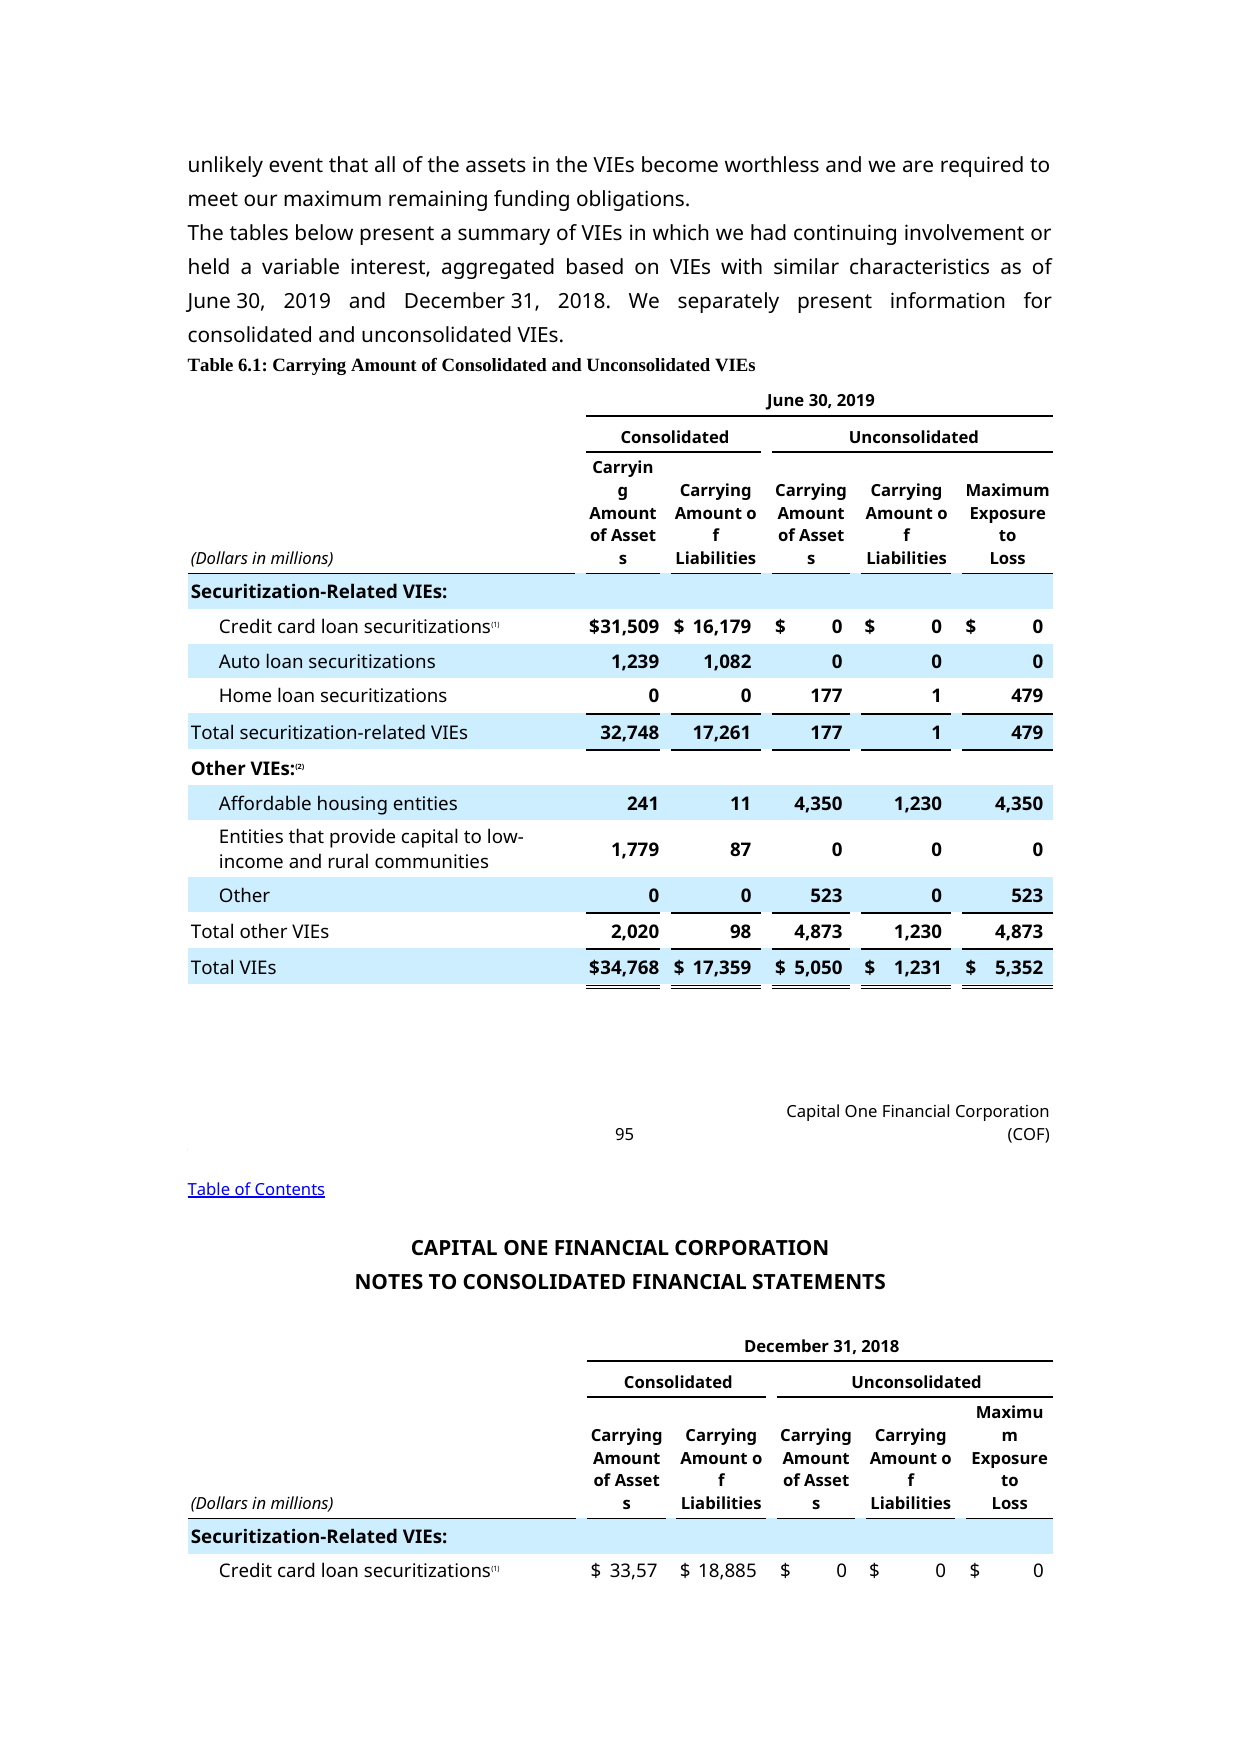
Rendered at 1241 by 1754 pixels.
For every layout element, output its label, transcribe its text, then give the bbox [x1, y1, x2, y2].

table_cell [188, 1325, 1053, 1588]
text CAPITAL ONE FINANCIAL CORPORATION [187, 1233, 1053, 1262]
text Table 6.1: Carrying Amount of Consolidated and Unconsolidated VIEs [187, 354, 1053, 376]
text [187, 150, 1053, 212]
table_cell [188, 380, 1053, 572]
text The tables below present a summary of VIEs in which we had continuing involvement or held a variable interest, aggregated based on VIEs with similar characteristics as of June 30, 2019 and December 31, 2018. We separately present information for consolidated and unconsolidated VIEs. [187, 218, 1053, 349]
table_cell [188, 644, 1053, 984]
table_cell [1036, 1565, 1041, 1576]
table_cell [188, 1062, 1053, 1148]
text NOTES TO CONSOLIDATED FINANCIAL STATEMENTS [187, 1267, 1053, 1296]
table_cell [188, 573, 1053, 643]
text Table of Contents [187, 1177, 1053, 1200]
